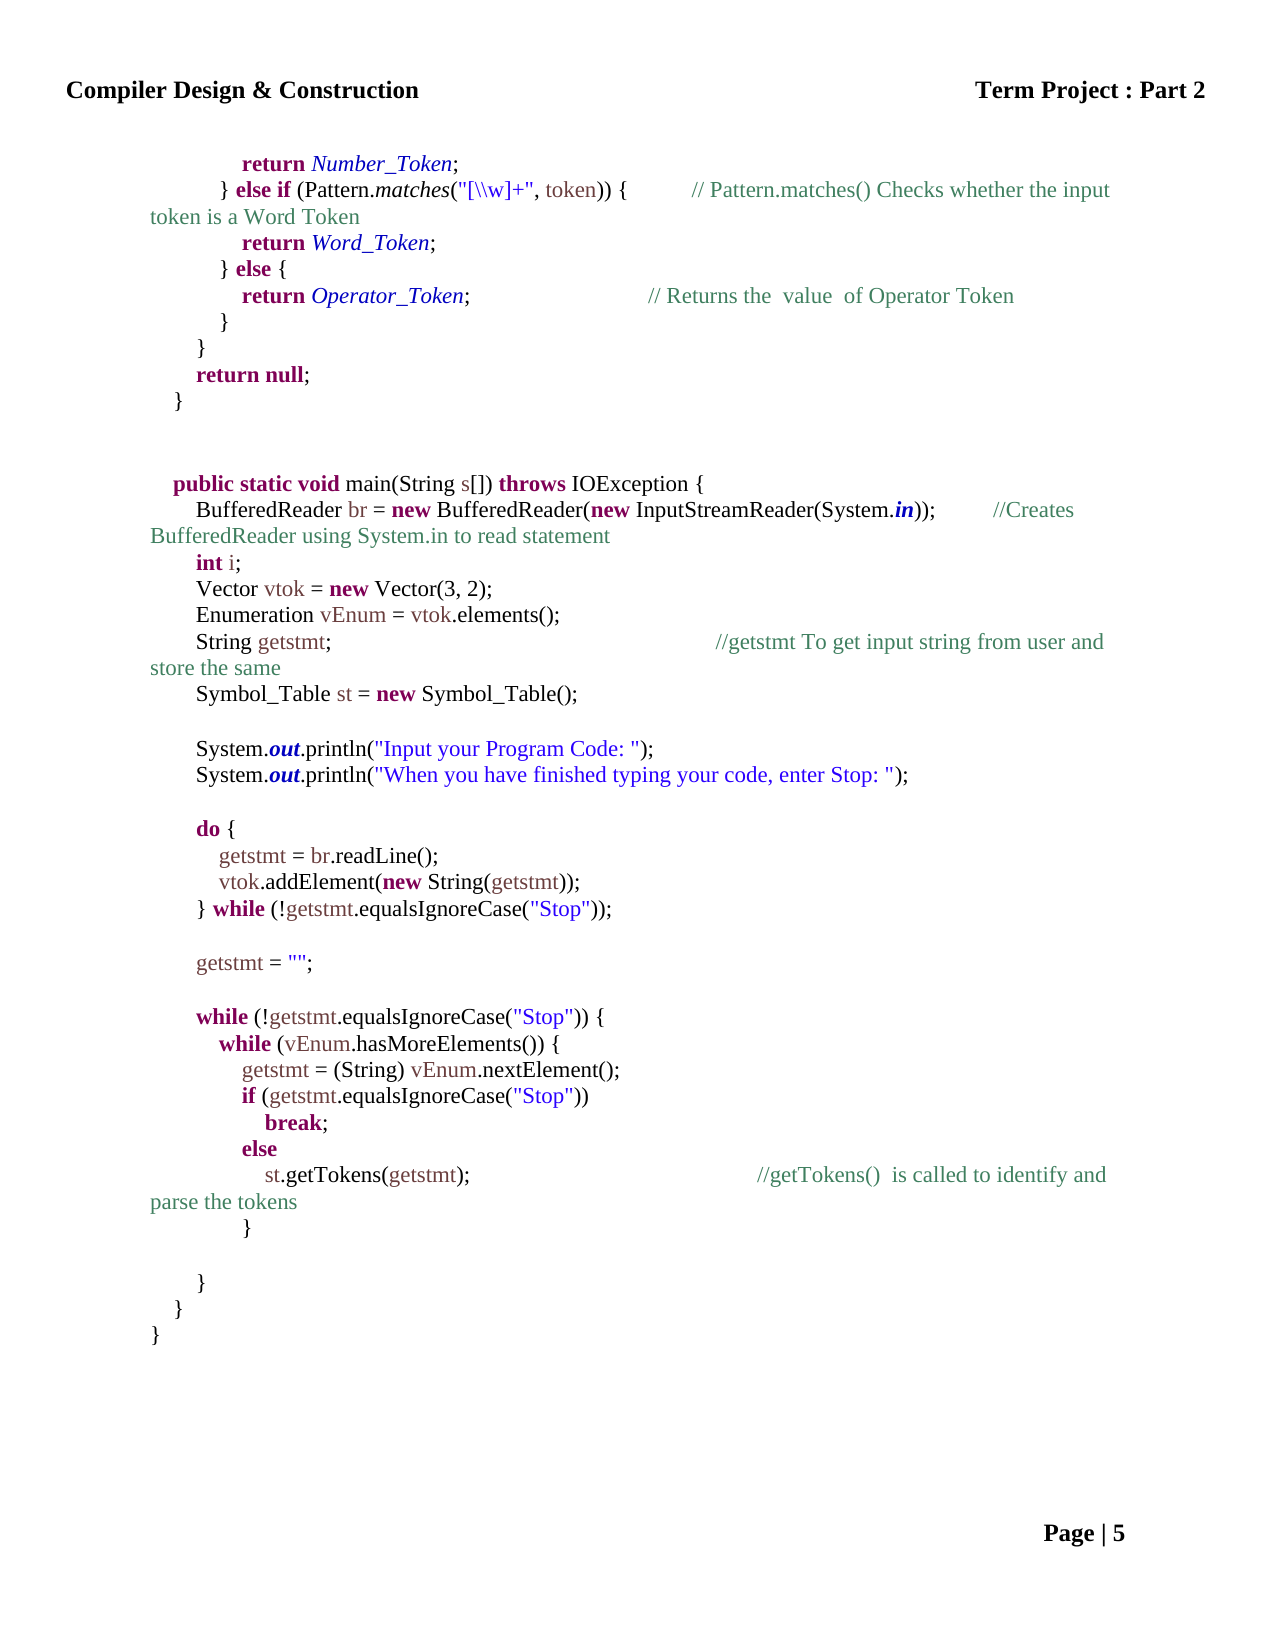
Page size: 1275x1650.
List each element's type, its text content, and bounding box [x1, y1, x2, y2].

text String getstmt; //getstmt To get input string from user and store the same [150, 628, 1125, 680]
text BufferedReader br = new BufferedReader(new InputStreamReader(System.in)); //Creates BufferedReader using System.in to read statement [150, 496, 1125, 549]
text st.getTokens(getstmt); //getTokens() is called to identify and parse the tokens [150, 1161, 1125, 1214]
text } [150, 308, 1125, 334]
text getstmt = ""; [150, 949, 1125, 975]
text } [150, 1295, 1125, 1321]
text return Word_Token; [150, 229, 1125, 255]
text while (!getstmt.equalsIgnoreCase("Stop")) { [150, 1003, 1125, 1030]
text } [150, 1268, 1125, 1295]
text while (vEnum.hasMoreElements()) { [150, 1030, 1125, 1056]
text } else { [150, 255, 1125, 282]
text } else if (Pattern.matches("[\\w]+", token)) { // Pattern.matches() Checks whether the input token is a Word Token [150, 176, 1125, 229]
text System.out.println("When you have finished typing your code, enter Stop: "); [150, 761, 1125, 787]
text Enumeration vEnum = vtok.elements(); [150, 601, 1125, 628]
text return null; [150, 361, 1125, 387]
text } [150, 1214, 1125, 1241]
text } [150, 1321, 1125, 1348]
text Symbol_Table st = new Symbol_Table(); [150, 680, 1125, 707]
text vtok.addElement(new String(getstmt)); [150, 868, 1125, 894]
text break; [150, 1109, 1125, 1135]
text getstmt = br.readLine(); [150, 842, 1125, 868]
text } [150, 387, 1125, 413]
text do { [150, 816, 1125, 842]
text return Operator_Token; // Returns the value of Operator Token [150, 282, 1125, 308]
text } [150, 334, 1125, 361]
text Vector vtok = new Vector(3, 2); [150, 575, 1125, 601]
text getstmt = (String) vEnum.nextElement(); [150, 1056, 1125, 1082]
text int i; [150, 549, 1125, 575]
text return Number_Token; [150, 150, 1125, 176]
text } while (!getstmt.equalsIgnoreCase("Stop")); [150, 894, 1125, 921]
text if (getstmt.equalsIgnoreCase("Stop")) [150, 1082, 1125, 1109]
text else [150, 1135, 1125, 1161]
text public static void main(String s[]) throws IOException { [150, 469, 1125, 496]
text System.out.println("Input your Program Code: "); [150, 735, 1125, 761]
